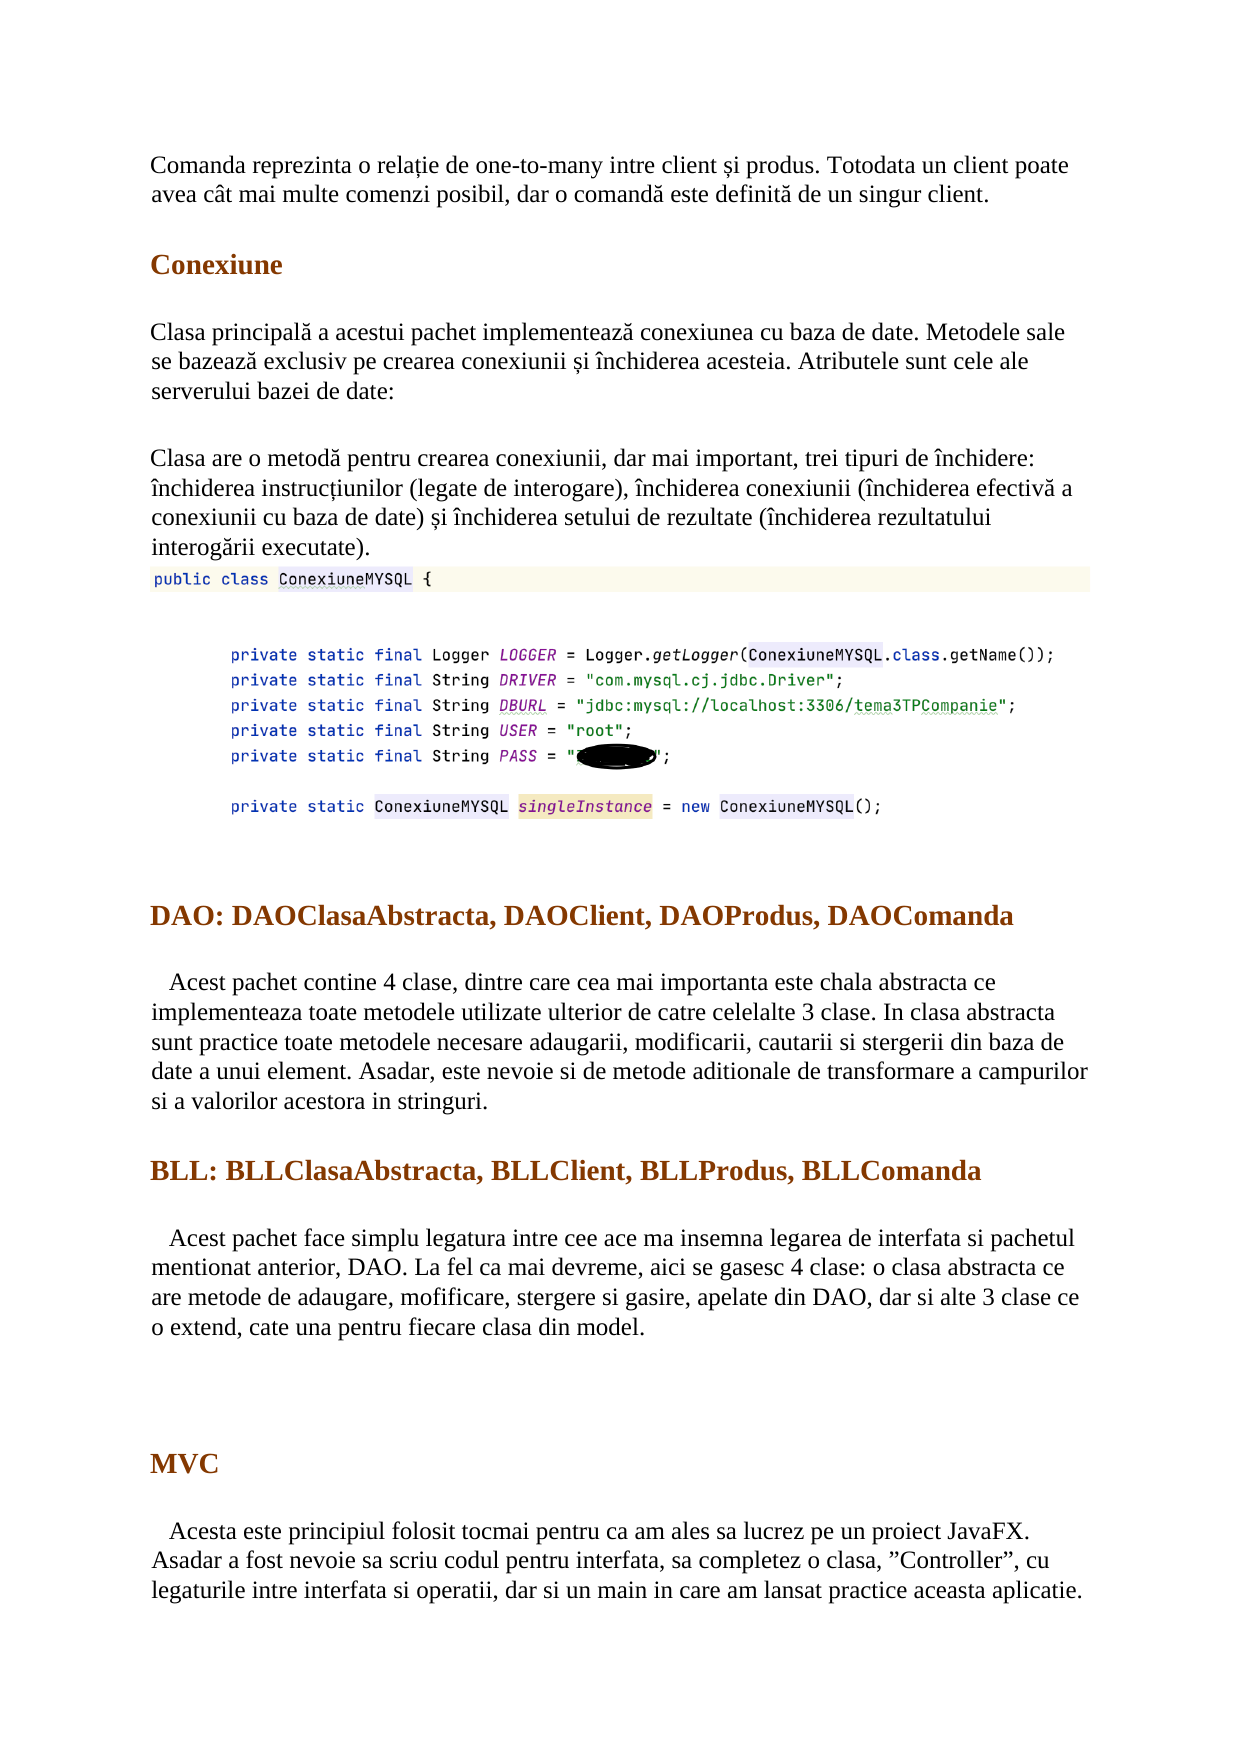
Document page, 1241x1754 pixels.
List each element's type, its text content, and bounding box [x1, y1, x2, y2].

text Comanda reprezinta o relație de one-to-many intre client și produs. Totodata un client poate avea cât mai multe comenzi posibil, dar o comandă este definită de un singur client. [150, 150, 1090, 208]
subtitle DAO: DAOClasaAbstracta, DAOClient, DAOProdus, DAOComanda [150, 898, 1090, 931]
subtitle BLL: BLLClasaAbstracta, BLLClient, BLLProdus, BLLComanda [150, 1153, 1090, 1187]
text Clasa are o metodă pentru crearea conexiunii, dar mai important, trei tipuri de închidere: închiderea instrucțiunilor (legate de interogare), închiderea conexiunii (închiderea efectivă a conexiunii cu baza de date) și închiderea setului de rezultate (închiderea rezultatului interogării executate). [150, 443, 1090, 561]
subtitle MVC [150, 1446, 1090, 1480]
text Clasa principală a acestui pachet implementează conexiunea cu baza de date. Metodele sale se bazează exclusiv pe crearea conexiunii și închiderea acesteia. Atributele sunt cele ale serverului bazei de date: [150, 317, 1090, 404]
text Acesta este principiul folosit tocmai pentru ca am ales sa lucrez pe un proiect JavaFX. Asadar a fost nevoie sa scriu codul pentru interfata, sa completez o clasa, ”Controller”, cu legaturile intre interfata si operatii, dar si un main in care am lansat practice aceasta aplicatie. [150, 1516, 1090, 1604]
picture [150, 565, 1091, 826]
subtitle Conexiune [150, 247, 1090, 280]
text Acest pachet contine 4 clase, dintre care cea mai importanta este chala abstracta ce implementeaza toate metodele utilizate ulterior de catre celelalte 3 clase. In clasa abstracta sunt practice toate metodele necesare adaugarii, modificarii, cautarii si stergerii din baza de date a unui element. Asadar, este nevoie si de metode aditionale de transformare a campurilor si a valorilor acestora in stringuri. [150, 967, 1090, 1114]
text Acest pachet face simplu legatura intre cee ace ma insemna legarea de interfata si pachetul mentionat anterior, DAO. La fel ca mai devreme, aici se gasesc 4 clase: o clasa abstracta ce are metode de adaugare, mofificare, stergere si gasire, apelate din DAO, dar si alte 3 clase ce o extend, cate una pentru fiecare clasa din model. [150, 1223, 1090, 1340]
